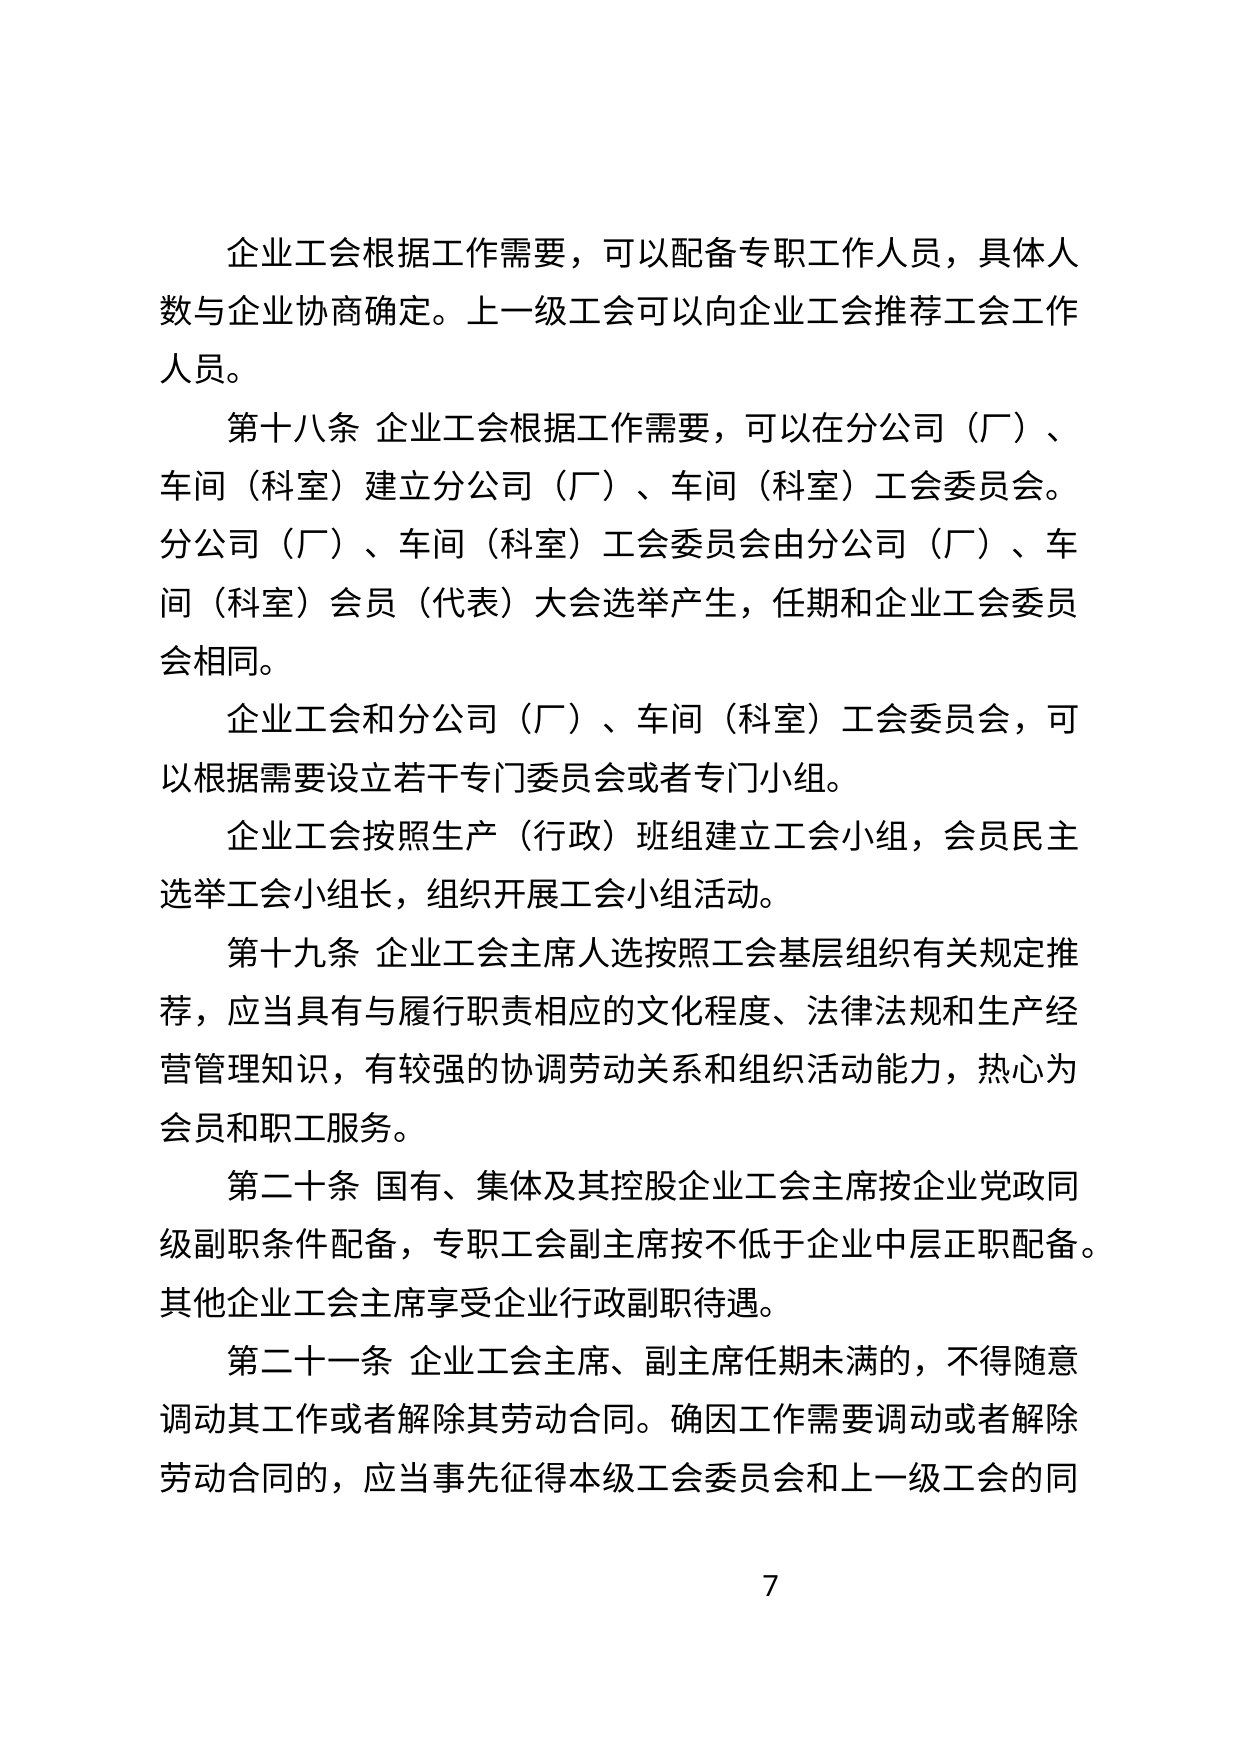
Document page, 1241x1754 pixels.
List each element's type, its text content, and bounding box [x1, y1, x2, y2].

text 企业工会按照生产（行政）班组建立工会小组，会员民主选举工会小组长，组织开展工会小组活动。 [159, 802, 1081, 918]
text 第十九条 企业工会主席人选按照工会基层组织有关规定推荐，应当具有与履行职责相应的文化程度、法律法规和生产经营管理知识，有较强的协调劳动关系和组织活动能力，热心为会员和职工服务。 [159, 918, 1081, 1152]
text 第十八条 企业工会根据工作需要，可以在分公司（厂）、车间（科室）建立分公司（厂）、车间（科室）工会委员会。分公司（厂）、车间（科室）工会委员会由分公司（厂）、车间（科室）会员（代表）大会选举产生，任期和企业工会委员会相同。 [159, 393, 1081, 685]
text 第二十条 国有、集体及其控股企业工会主席按企业党政同级副职条件配备，专职工会副主席按不低于企业中层正职配备。其他企业工会主席享受企业行政副职待遇。 [159, 1152, 1081, 1327]
text 企业工会和分公司（厂）、车间（科室）工会委员会，可以根据需要设立若干专门委员会或者专门小组。 [159, 685, 1081, 802]
text 企业工会根据工作需要，可以配备专职工作人员，具体人数与企业协商确定。上一级工会可以向企业工会推荐工会工作人员。 [159, 218, 1081, 393]
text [159, 1327, 1081, 1502]
